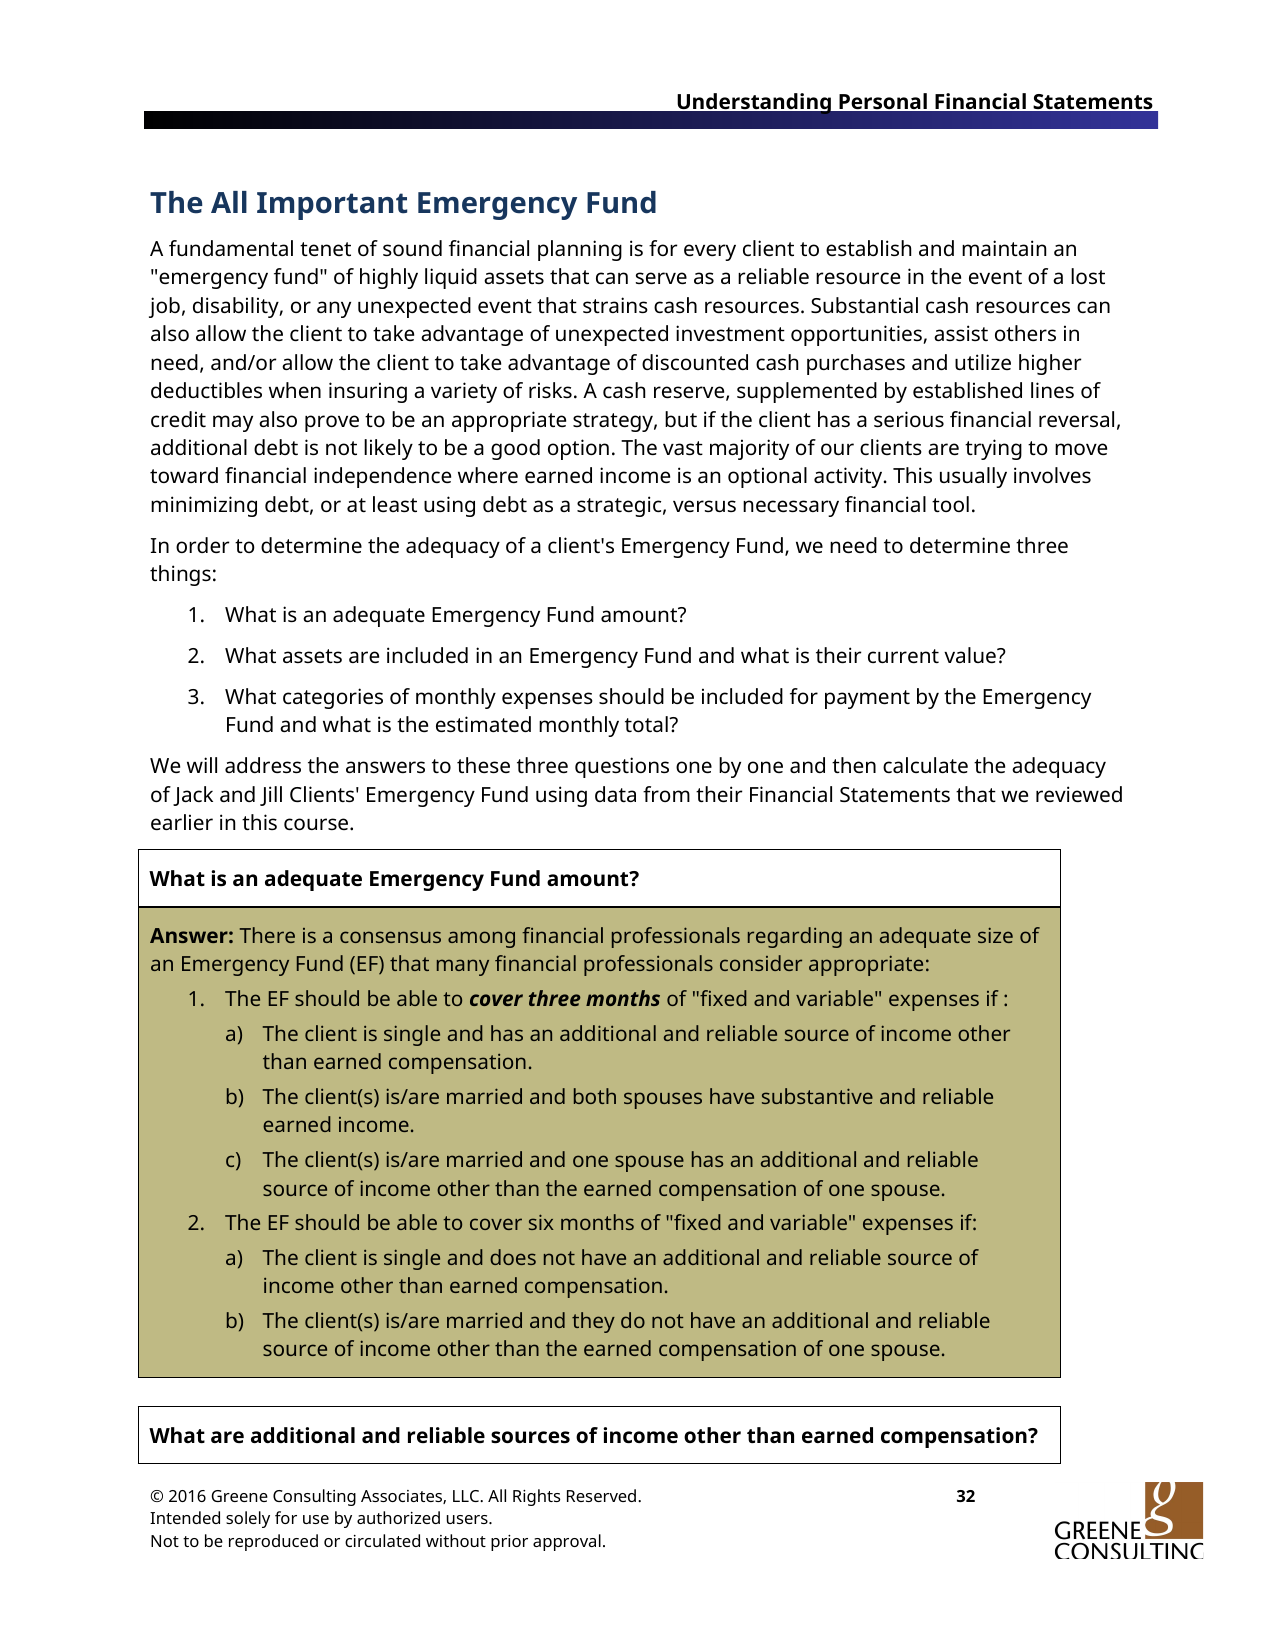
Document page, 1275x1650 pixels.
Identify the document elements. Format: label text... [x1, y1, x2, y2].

list What categories of monthly expenses should be included for payment by the Emergency Fund and what is the estimated monthly total? [187, 682, 1125, 739]
table_header What are additional and reliable sources of income other than earned compensation? [139, 1407, 1060, 1463]
picture [1053, 1482, 1203, 1558]
list What is an adequate Emergency Fund amount? [187, 600, 1125, 629]
text We will address the answers to these three questions one by one and then calculate the adequacy of Jack and Jill Clients' Emergency Fund using data from their Financial Statements that we reviewed earlier in this course. [150, 752, 1125, 837]
text A fundamental tenet of sound financial planning is for every client to establish and maintain an "emergency fund" of highly liquid assets that can serve as a reliable resource in the event of a lost job, disability, or any unexpected event that strains cash resources. Substantial cash resources can also allow the client to take advantage of unexpected investment opportunities, assist others in need, and/or allow the client to take advantage of discounted cash purchases and utilize higher deductibles when insuring a variety of risks. A cash reserve, supplemented by established lines of credit may also prove to be an appropriate strategy, but if the client has a serious financial reversal, additional debt is not likely to be a good option. The vast majority of our clients are trying to move toward financial independence where earned income is an optional activity. This usually involves minimizing debt, or at least using debt as a strategic, versus necessary financial tool. [150, 234, 1125, 518]
table_header What is an adequate Emergency Fund amount? [139, 850, 1060, 906]
subtitle The All Important Emergency Fund [150, 182, 1125, 222]
table_cell Answer: There is a consensus among financial professionals regarding an adequate size of an Emergency Fund (EF) that many financial professionals consider appropriate: The EF should be able to cover three months of "fixed and variable" expenses if : The client is single and has an additional and reliable source of income other than earned compensation. The client(s) is/are married and both spouses have substantive and reliable earned income. The client(s) is/are married and one spouse has an additional and reliable source of income other than the earned compensation of one spouse. The EF should be able to cover six months of "fixed and variable" expenses if: The client is single and does not have an additional and reliable source of income other than earned compensation. The client(s) is/are married and they do not have an additional and reliable source of income other than the earned compensation of one spouse. [139, 908, 1060, 1377]
list What assets are included in an Emergency Fund and what is their current value? [187, 641, 1125, 670]
text In order to determine the adequacy of a client's Emergency Fund, we need to determine three things: [150, 531, 1125, 588]
